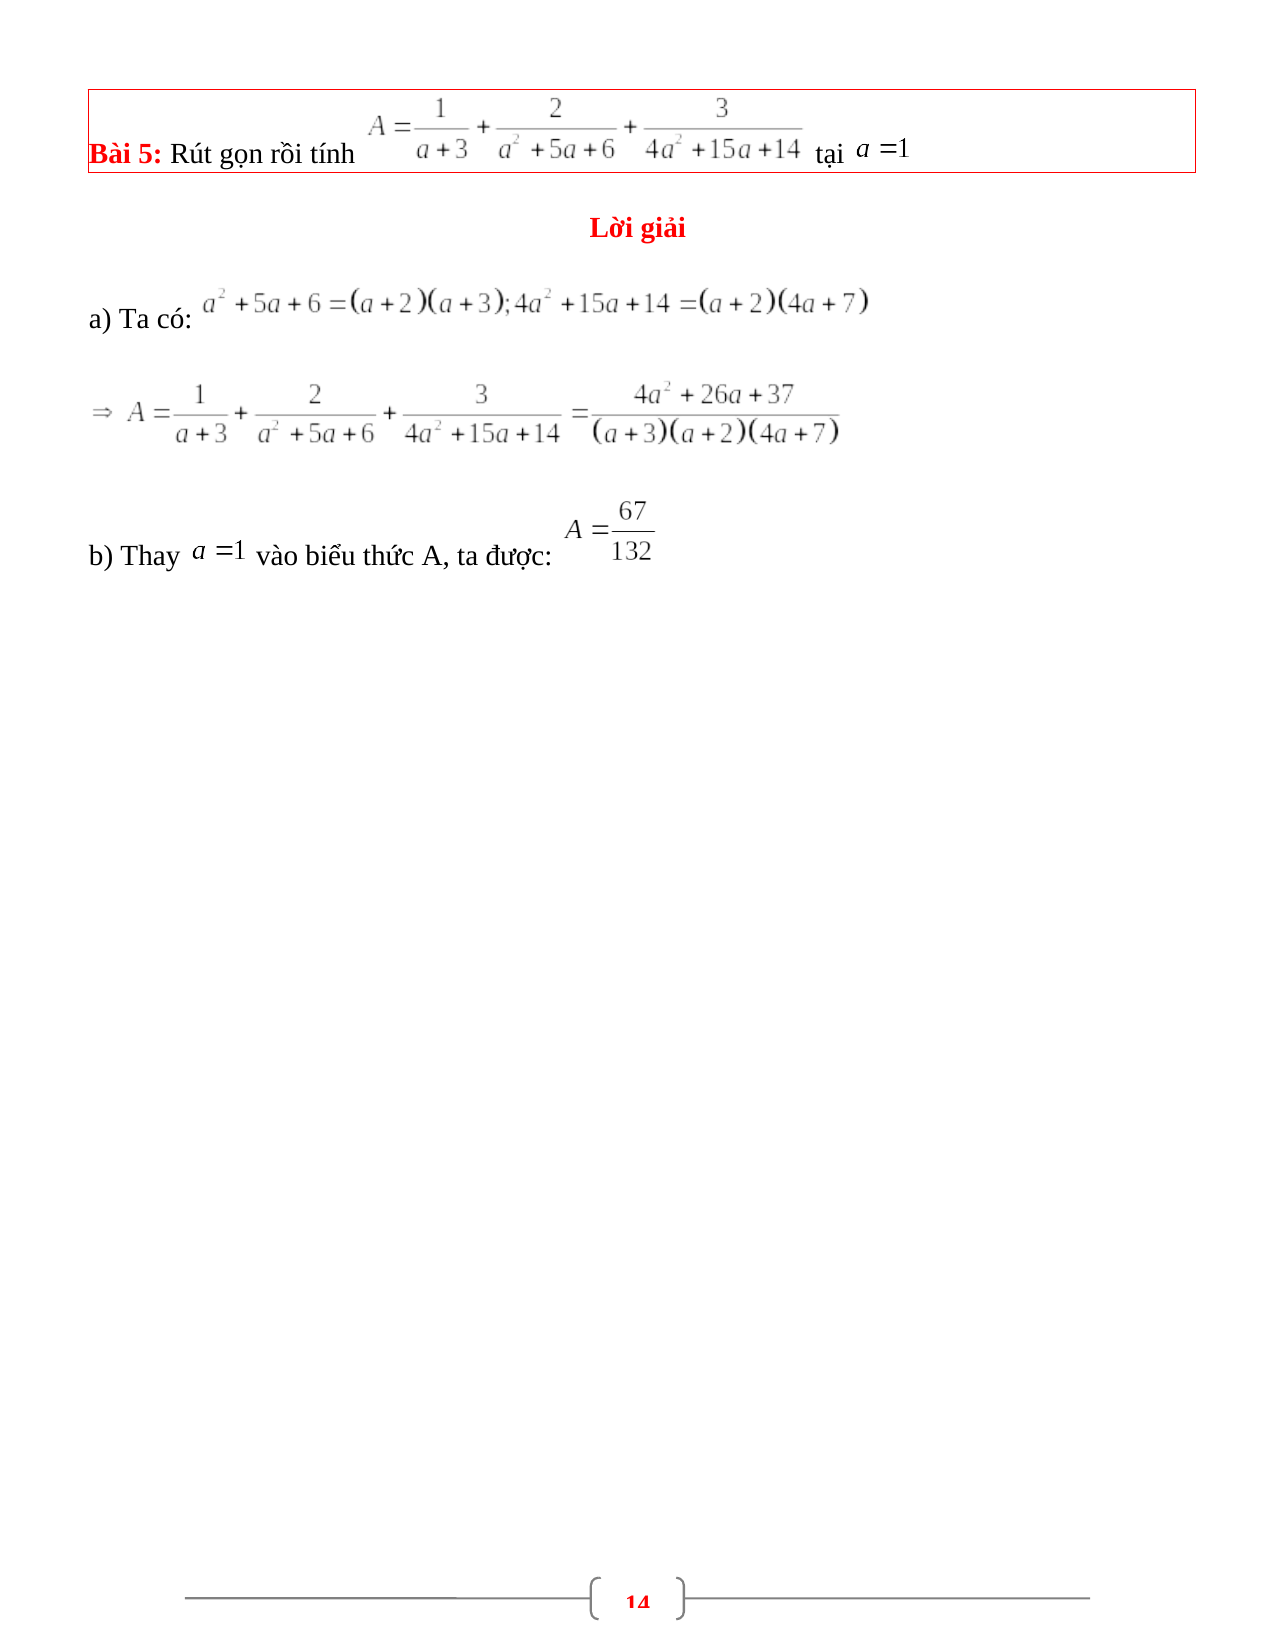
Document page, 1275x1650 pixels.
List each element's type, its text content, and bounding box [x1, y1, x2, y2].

text b) Thay vào biểu thức A, ta được: [89, 493, 1186, 571]
text Bài 5: Rút gọn rồi tính tại [89, 90, 1195, 172]
text Lời giải [89, 211, 1186, 244]
text a) Ta có: [89, 282, 1186, 335]
